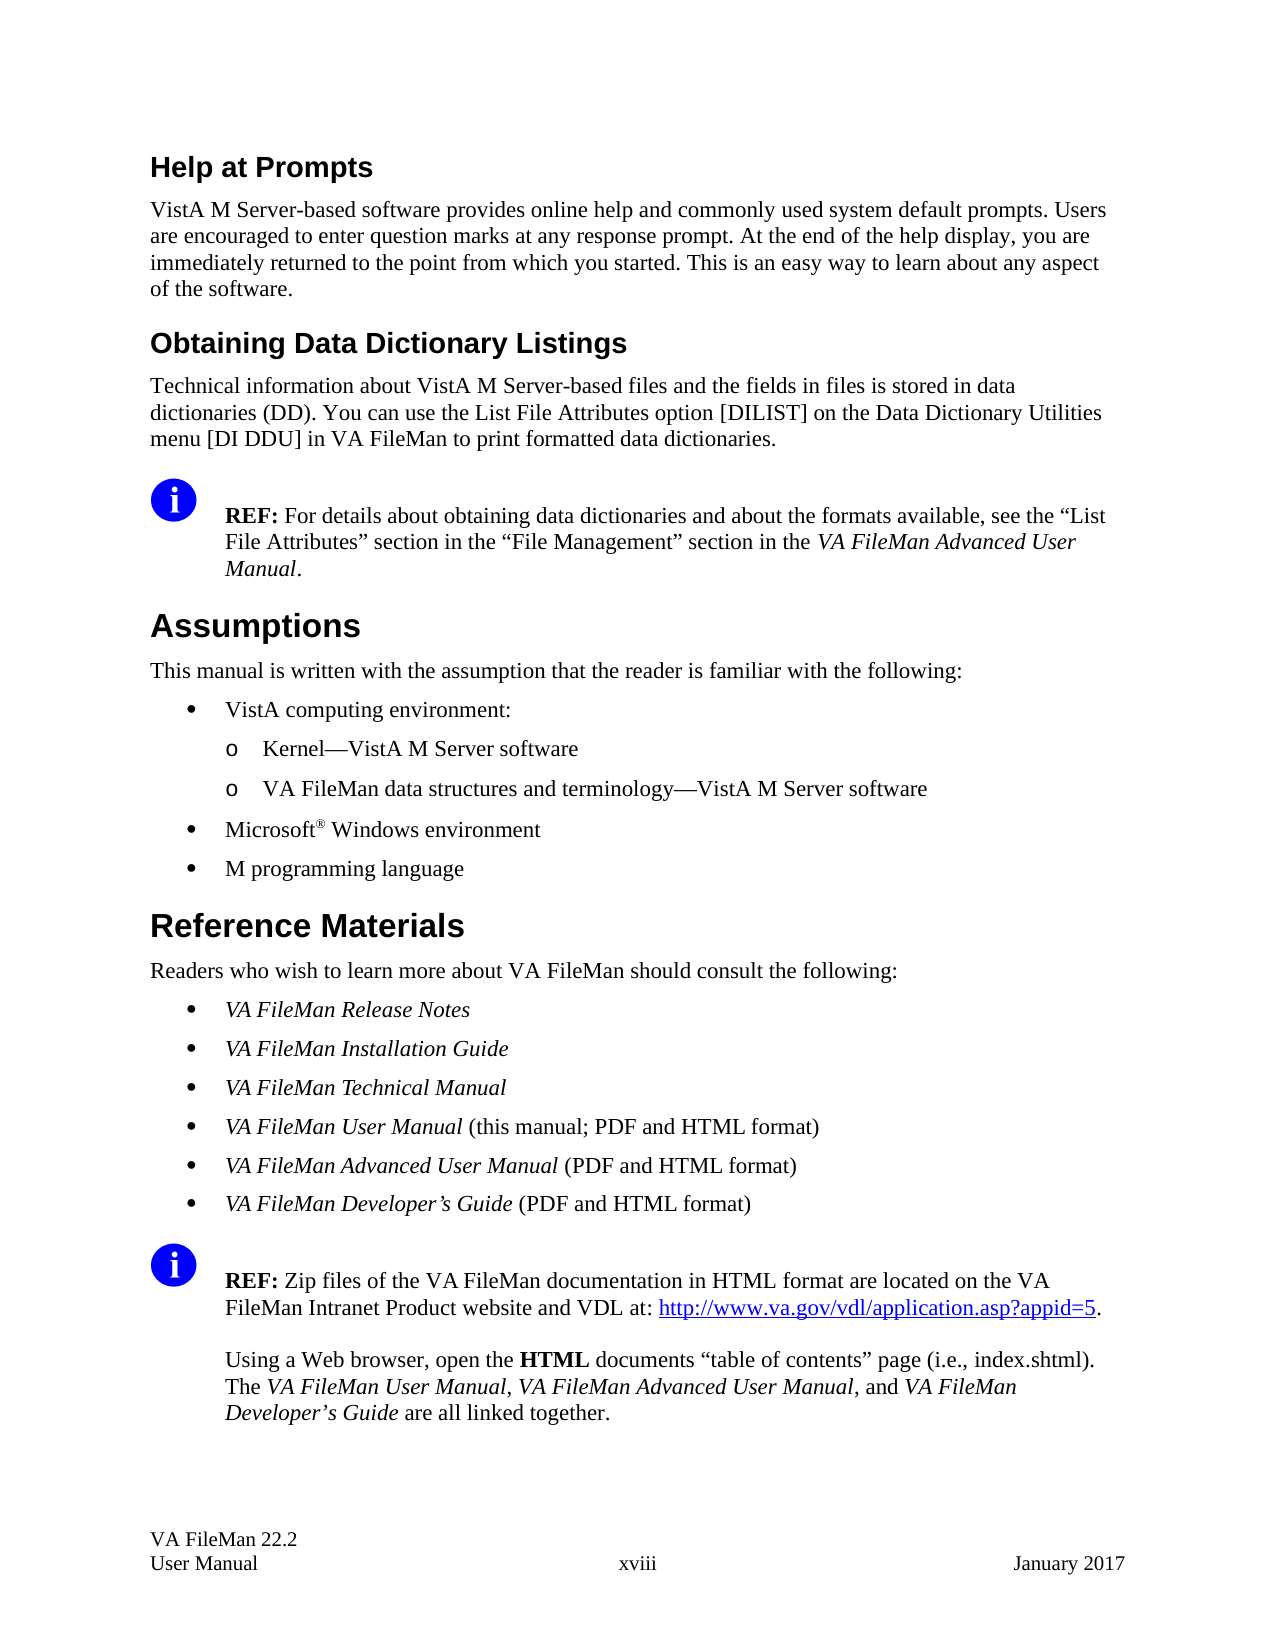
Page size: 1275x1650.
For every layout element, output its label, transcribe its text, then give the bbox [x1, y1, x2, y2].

subtitle Help at Prompts [150, 150, 1125, 183]
list VA FileMan Developer’s Guide (PDF and HTML format) [187, 1191, 1125, 1217]
text Technical information about VistA M Server-based files and the fields in files is stored in data dictionaries (DD). You can use the List File Attributes option [DILIST] on the Data Dictionary Utilities menu [DI DDU] in VA FileMan to print formatted data dictionaries. [150, 372, 1125, 452]
text REF: Zip files of the VA FileMan documentation in HTML format are located on the VA FileMan Intranet Product website and VDL at: http://www.va.gov/vdl/application.asp?appid=5. Using a Web browser, open the HTML documents “table of contents” page (i.e., index.shtml). The VA FileMan User Manual, VA FileMan Advanced User Manual, and VA FileMan Developer’s Guide are all linked together. [150, 1242, 1125, 1426]
list VA FileMan Technical Manual [187, 1074, 1125, 1100]
list VA FileMan Installation Guide [187, 1035, 1125, 1061]
subtitle Reference Materials [150, 906, 1125, 945]
list Microsoft® Windows environment [187, 816, 1125, 843]
text VistA M Server-based software provides online help and commonly used system default prompts. Users are encouraged to enter question marks at any response prompt. At the end of the help display, you are immediately returned to the point from which you started. This is an easy way to learn about any aspect of the software. [150, 196, 1125, 301]
list M programming language [187, 855, 1125, 881]
list VistA computing environment: [187, 696, 1125, 722]
list VA FileMan Advanced User Manual (PDF and HTML format) [187, 1152, 1125, 1178]
text REF: For details about obtaining data dictionaries and about the formats available, see the “List File Attributes” section in the “File Management” section in the VA FileMan Advanced User Manual. [150, 477, 1125, 581]
subtitle Assumptions [150, 606, 1125, 644]
subtitle Obtaining Data Dictionary Listings [150, 326, 1125, 360]
list VA FileMan Release Notes [187, 996, 1125, 1023]
text This manual is written with the assumption that the reader is familiar with the following: [150, 657, 1125, 683]
picture [150, 476, 197, 524]
list Kernel—VistA M Server software [225, 735, 1125, 763]
picture [150, 1241, 197, 1289]
text Readers who wish to learn more about VA FileMan should consult the following: [150, 957, 1125, 984]
list VA FileMan data structures and terminology—VistA M Server software [225, 776, 1125, 804]
list VA FileMan User Manual (this manual; PDF and HTML format) [187, 1113, 1125, 1139]
